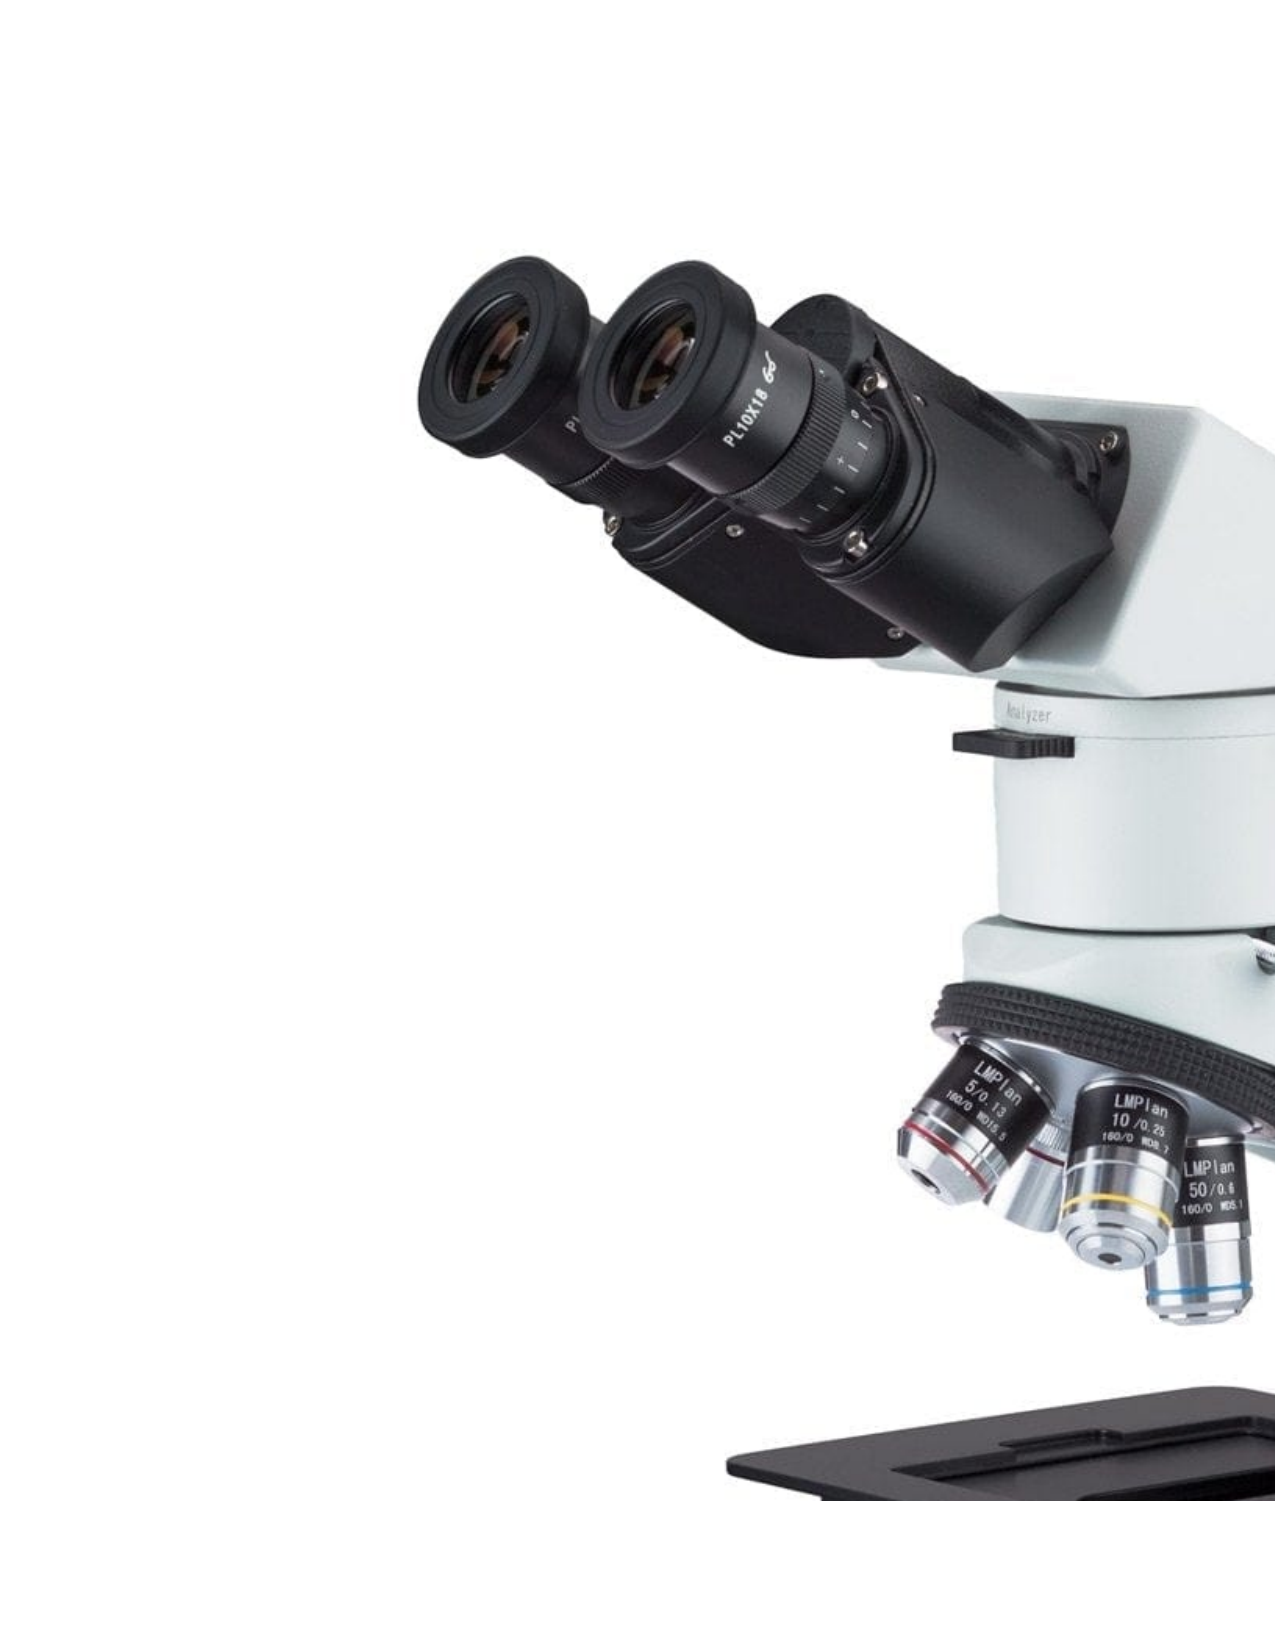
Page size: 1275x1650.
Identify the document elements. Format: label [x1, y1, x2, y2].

picture [150, 150, 1275, 1501]
